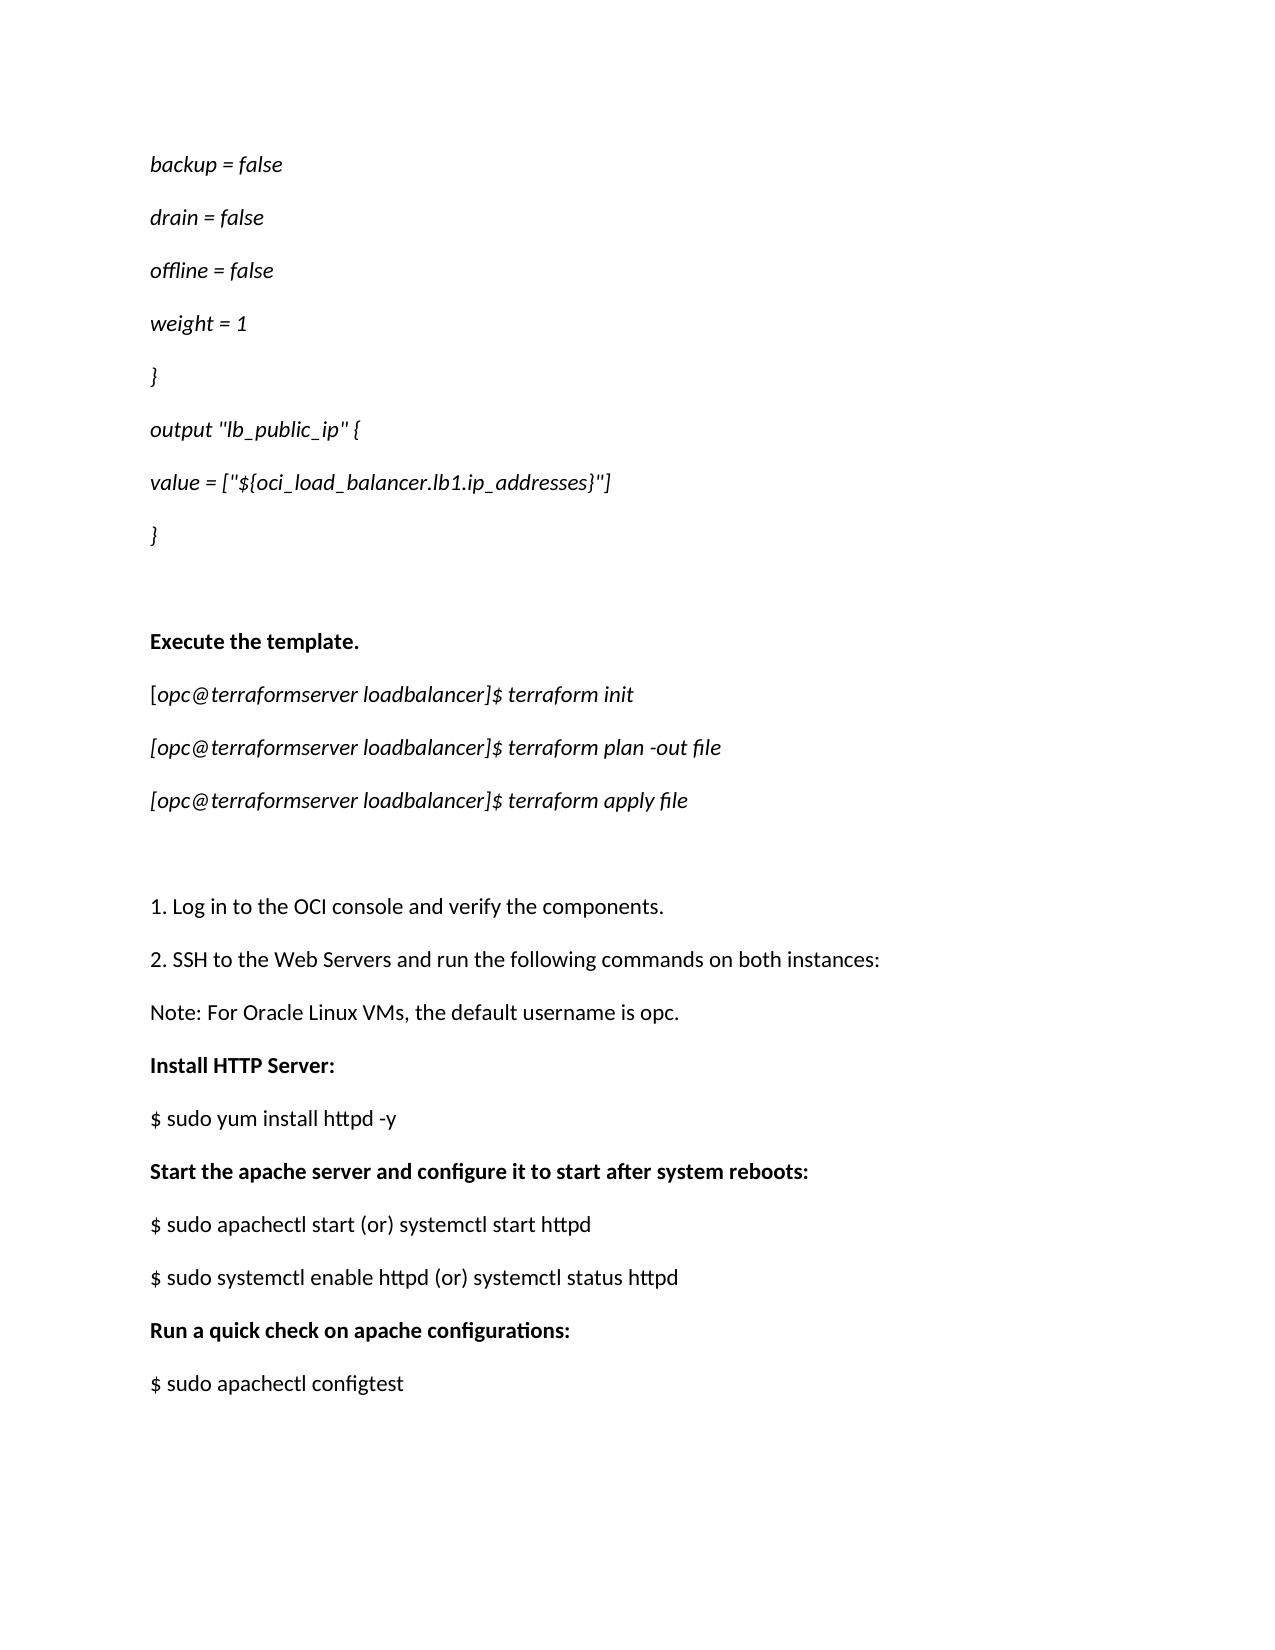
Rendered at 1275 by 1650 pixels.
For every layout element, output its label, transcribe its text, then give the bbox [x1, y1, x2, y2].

text drain = false [150, 203, 1125, 231]
text } [150, 521, 1125, 549]
text [opc@terraformserver loadbalancer]$ terraform plan -out file [150, 733, 1125, 761]
text offline = false [150, 256, 1125, 284]
text Execute the template. [150, 627, 1125, 655]
text Run a quick check on apache configurations: [150, 1316, 1125, 1344]
text Install HTTP Server: [150, 1051, 1125, 1079]
text $ sudo yum install httpd -y [150, 1104, 1125, 1132]
text $ sudo systemctl enable httpd (or) systemctl status httpd [150, 1263, 1125, 1291]
text [opc@terraformserver loadbalancer]$ terraform init [150, 680, 1125, 708]
text $ sudo apachectl configtest [150, 1369, 1125, 1397]
text } [150, 362, 1125, 390]
text output "lb_public_ip" { [150, 415, 1125, 443]
text value = ["${oci_load_balancer.lb1.ip_addresses}"] [150, 468, 1125, 496]
text [opc@terraformserver loadbalancer]$ terraform apply file [150, 786, 1125, 814]
text backup = false [150, 150, 1125, 178]
text Note: For Oracle Linux VMs, the default username is opc. [150, 998, 1125, 1026]
text weight = 1 [150, 309, 1125, 337]
text 1. Log in to the OCI console and verify the components. [150, 892, 1125, 920]
text Start the apache server and configure it to start after system reboots: [150, 1157, 1125, 1185]
text $ sudo apachectl start (or) systemctl start httpd [150, 1210, 1125, 1238]
text 2. SSH to the Web Servers and run the following commands on both instances: [150, 945, 1125, 973]
